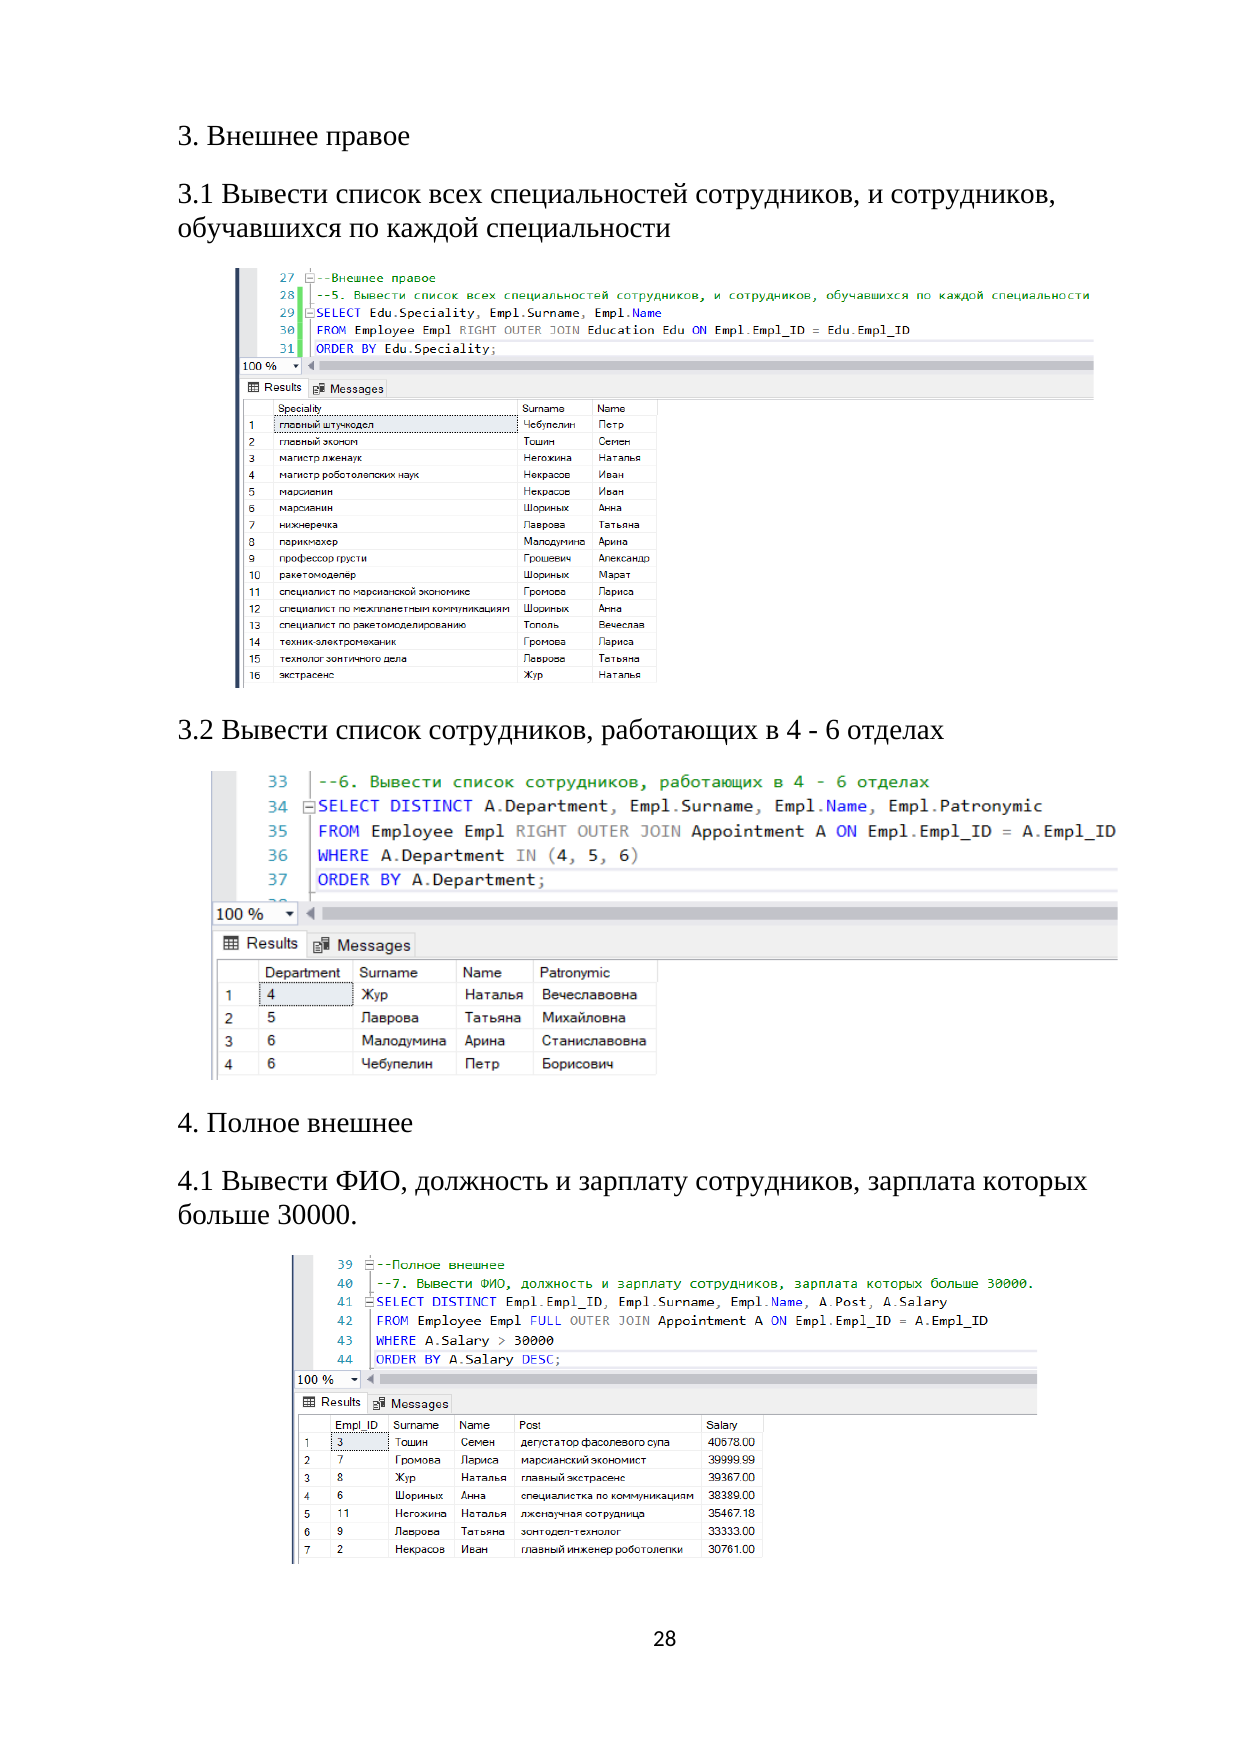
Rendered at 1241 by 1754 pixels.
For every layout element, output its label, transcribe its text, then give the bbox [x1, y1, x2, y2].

text 4. Полное внешнее [177, 1105, 1152, 1138]
text 3.1 Вывести список всех специальностей сотрудников, и сотрудников, обучавшихся по каждой специальности [177, 177, 1152, 244]
text 3. Внешнее правое [177, 118, 1152, 152]
text 3.2 Вывести список сотрудников, работающих в 4 - 6 отделах [177, 712, 1152, 746]
picture [291, 1255, 1038, 1564]
picture [235, 268, 1094, 688]
text 4.1 Вывести ФИО, должность и зарплату сотрудников, зарплата которых больше 30000. [177, 1163, 1152, 1231]
picture [211, 771, 1118, 1080]
